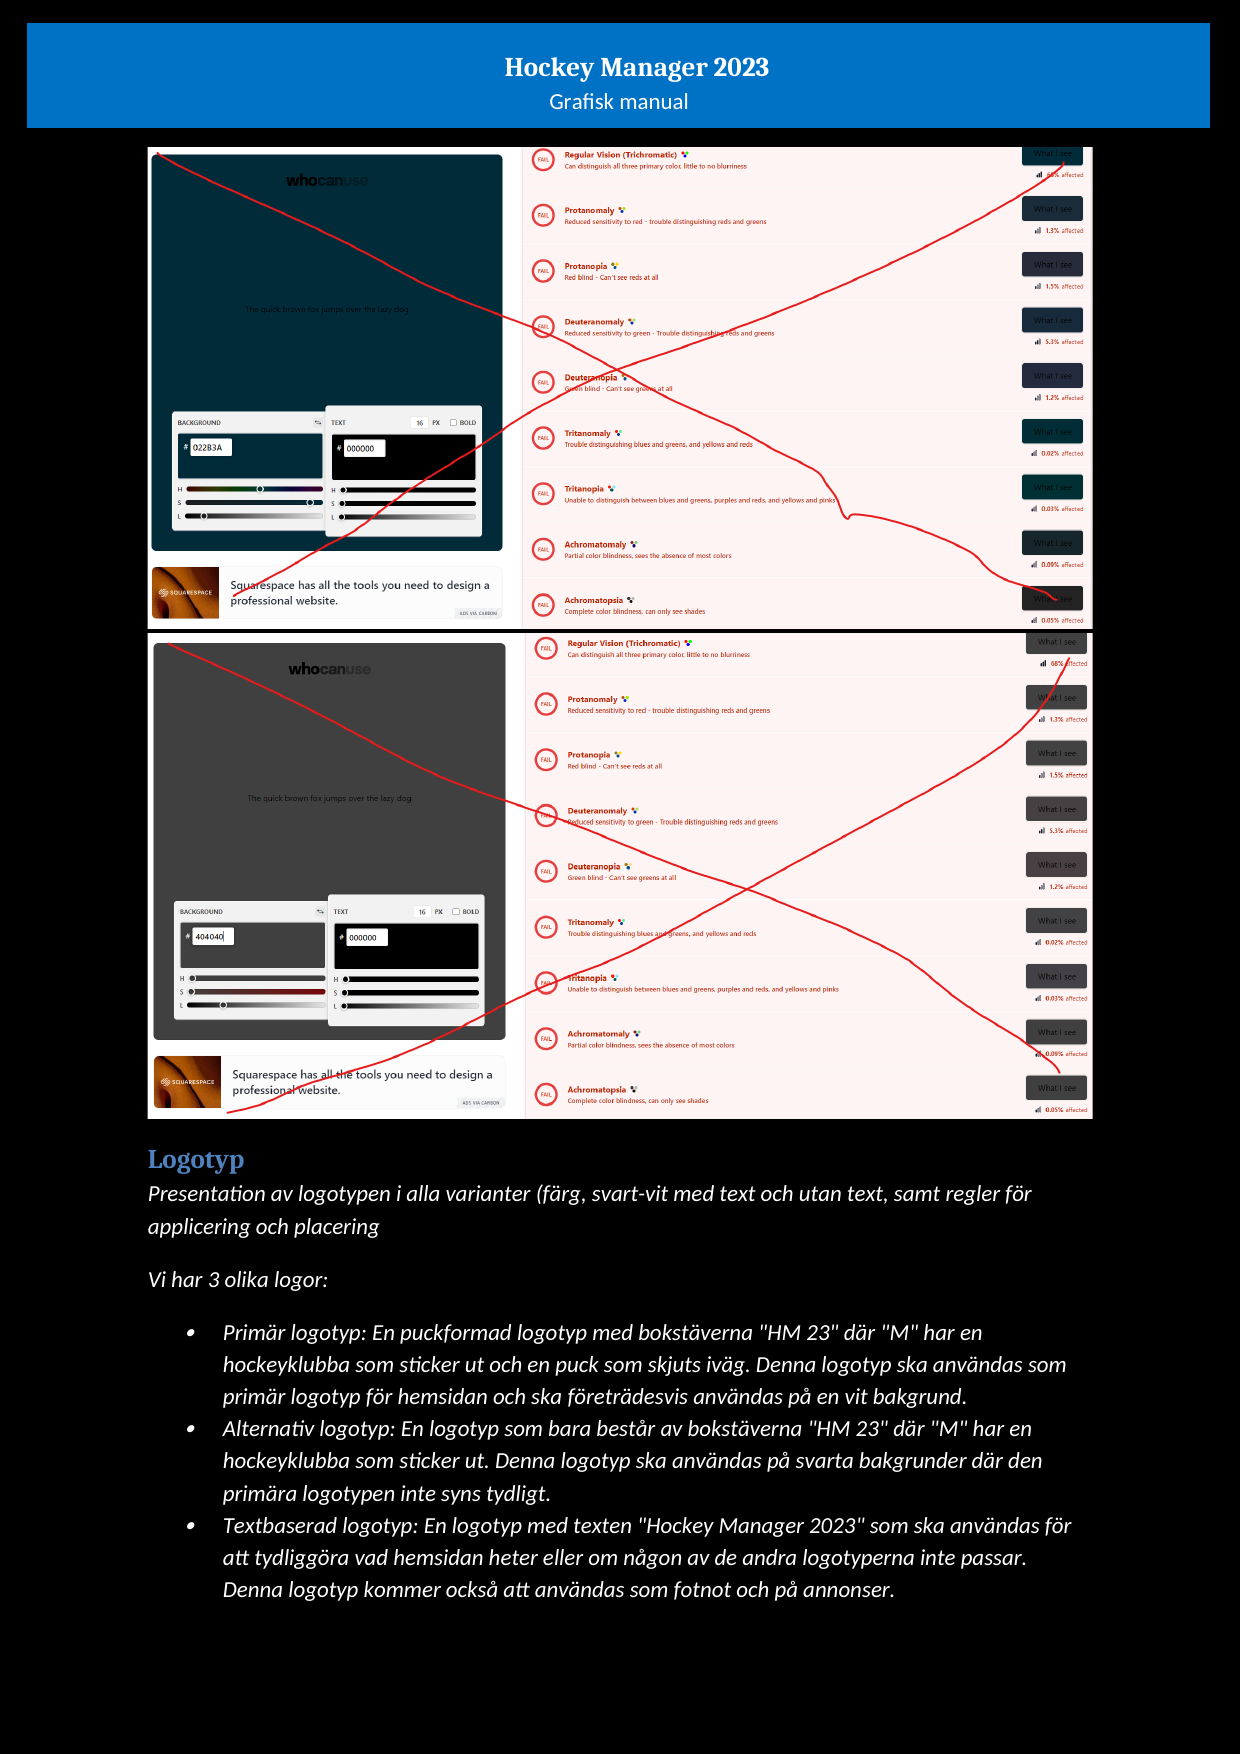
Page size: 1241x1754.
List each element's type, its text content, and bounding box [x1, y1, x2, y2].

list Alternativ logotyp: En logotyp som bara består av bokstäverna "HM 23" där "M" har en hockeyklubba som sticker ut. Denna logotyp ska användas på svarta bakgrunder där den primära logotypen inte syns tydligt. [185, 1414, 1093, 1507]
picture [147, 633, 1093, 1119]
picture [147, 147, 1093, 629]
subtitle Logotyp [148, 1144, 1093, 1175]
text Presentation av logotypen i alla varianter (färg, svart-vit med text och utan text, samt regler för applicering och placering [148, 1179, 1093, 1240]
list Textbaserad logotyp: En logotyp med texten "Hockey Manager 2023" som ska användas för att tydliggöra vad hemsidan heter eller om någon av de andra logotyperna inte passar. Denna logotyp kommer också att användas som fotnot och på annonser. [185, 1511, 1093, 1603]
list Primär logotyp: En puckformad logotyp med bokstäverna "HM 23" där "M" har en hockeyklubba som sticker ut och en puck som skjuts iväg. Denna logotyp ska användas som primär logotyp för hemsidan och ska företrädesvis användas på en vit bakgrund. [185, 1318, 1093, 1410]
text Vi har 3 olika logor: [148, 1265, 1093, 1293]
